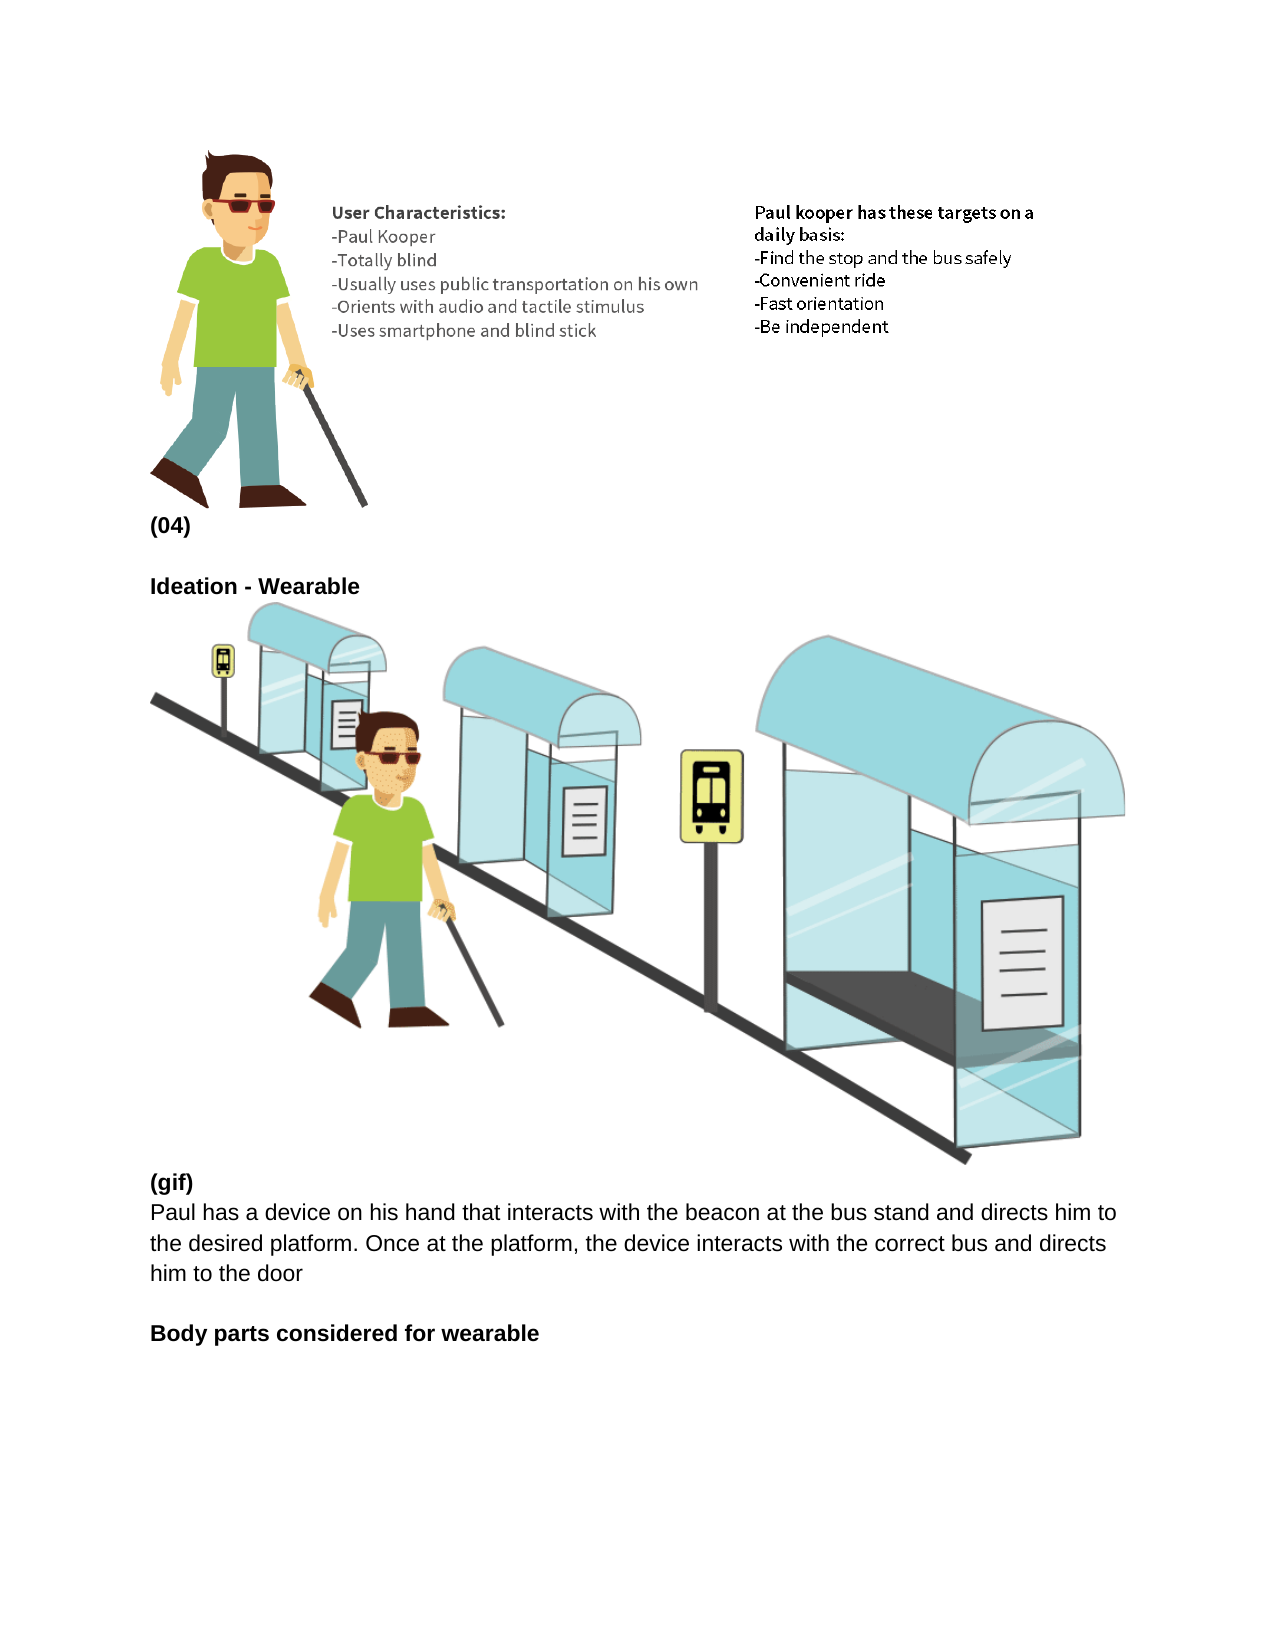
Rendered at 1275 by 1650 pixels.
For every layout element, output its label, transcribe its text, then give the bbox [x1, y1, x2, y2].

text Ideation - Wearable [150, 573, 1125, 599]
text Paul has a device on his hand that interacts with the beacon at the bus stand and directs him to the desired platform. Once at the platform, the device interacts with the correct bus and directs him to the door [150, 1199, 1125, 1286]
picture [150, 602, 1125, 1166]
text (gif) [150, 1169, 1125, 1196]
picture [150, 150, 1125, 509]
text (04) [150, 512, 1125, 538]
text Body parts considered for wearable [150, 1320, 1125, 1347]
